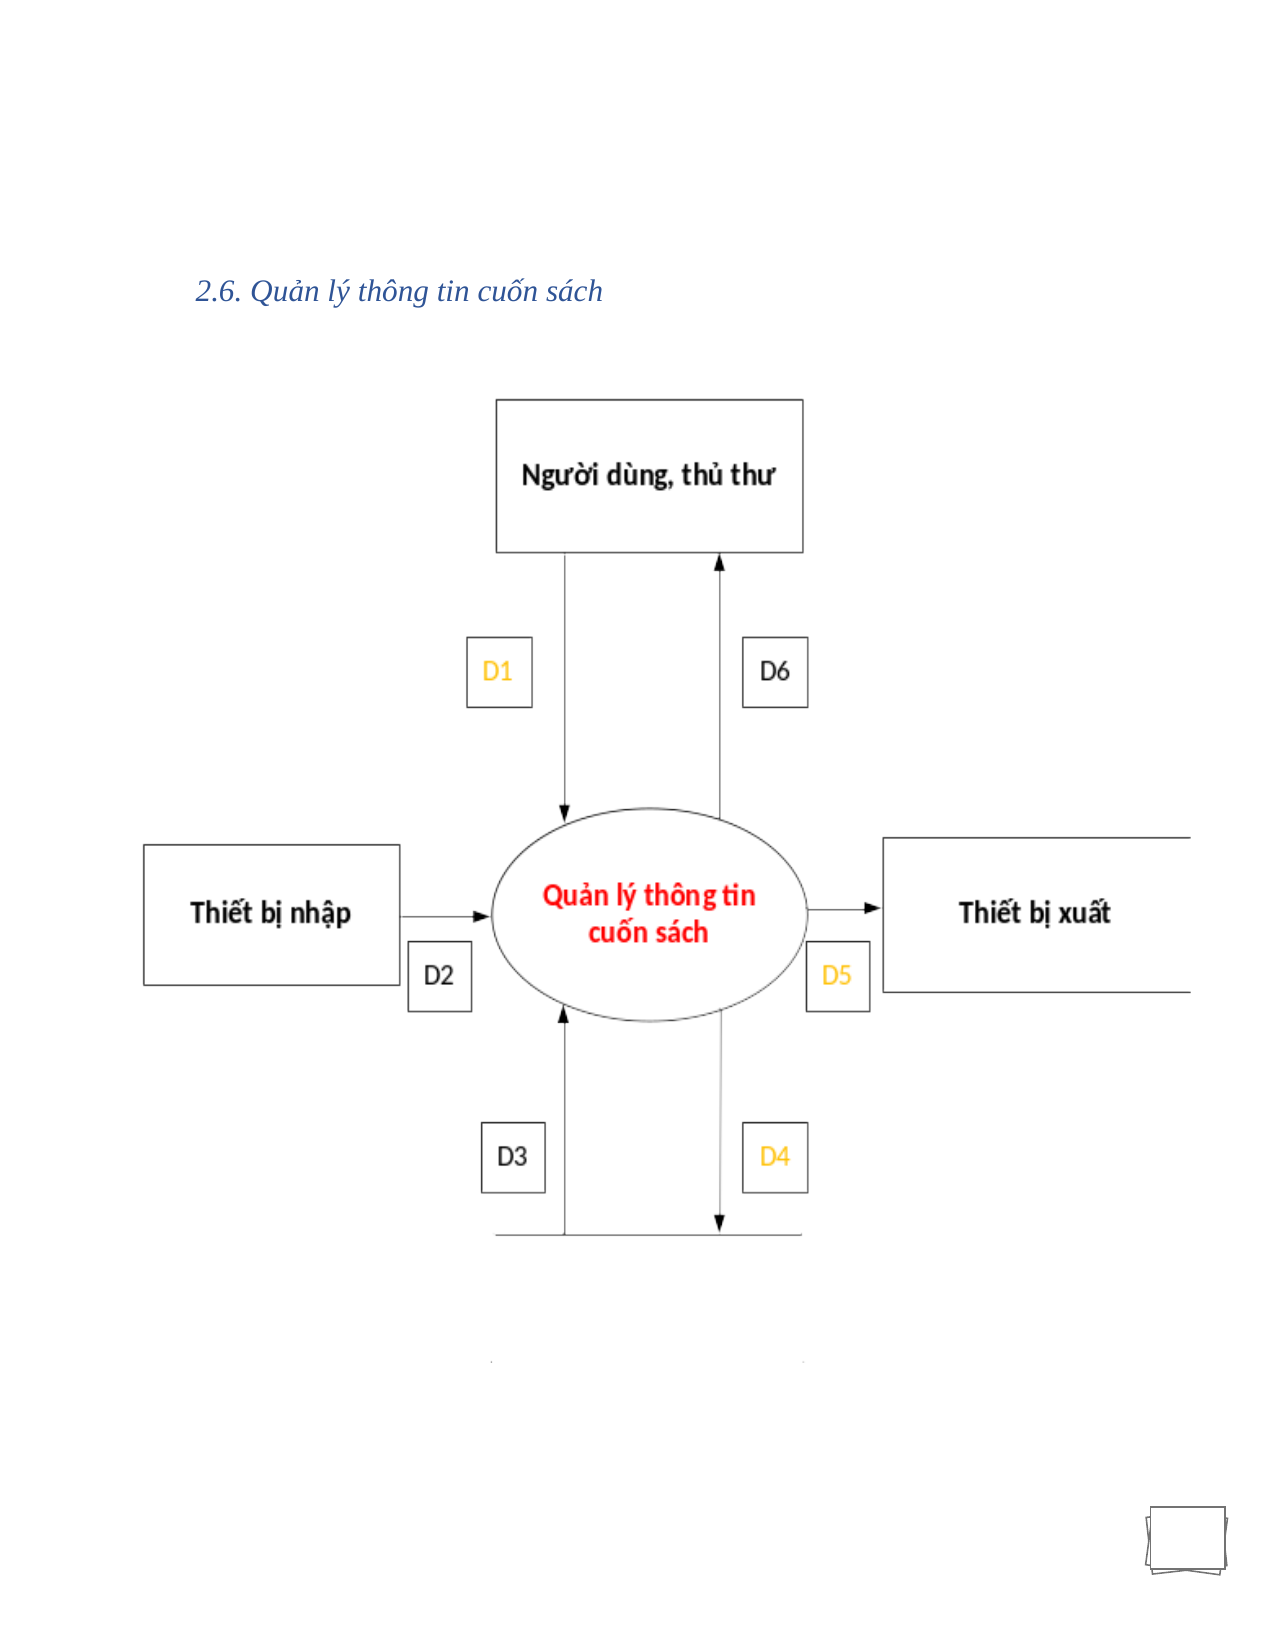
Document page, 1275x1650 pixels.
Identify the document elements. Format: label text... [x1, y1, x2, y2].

subtitle 2.6. Quản lý thông tin cuốn sách [141, 272, 1153, 308]
